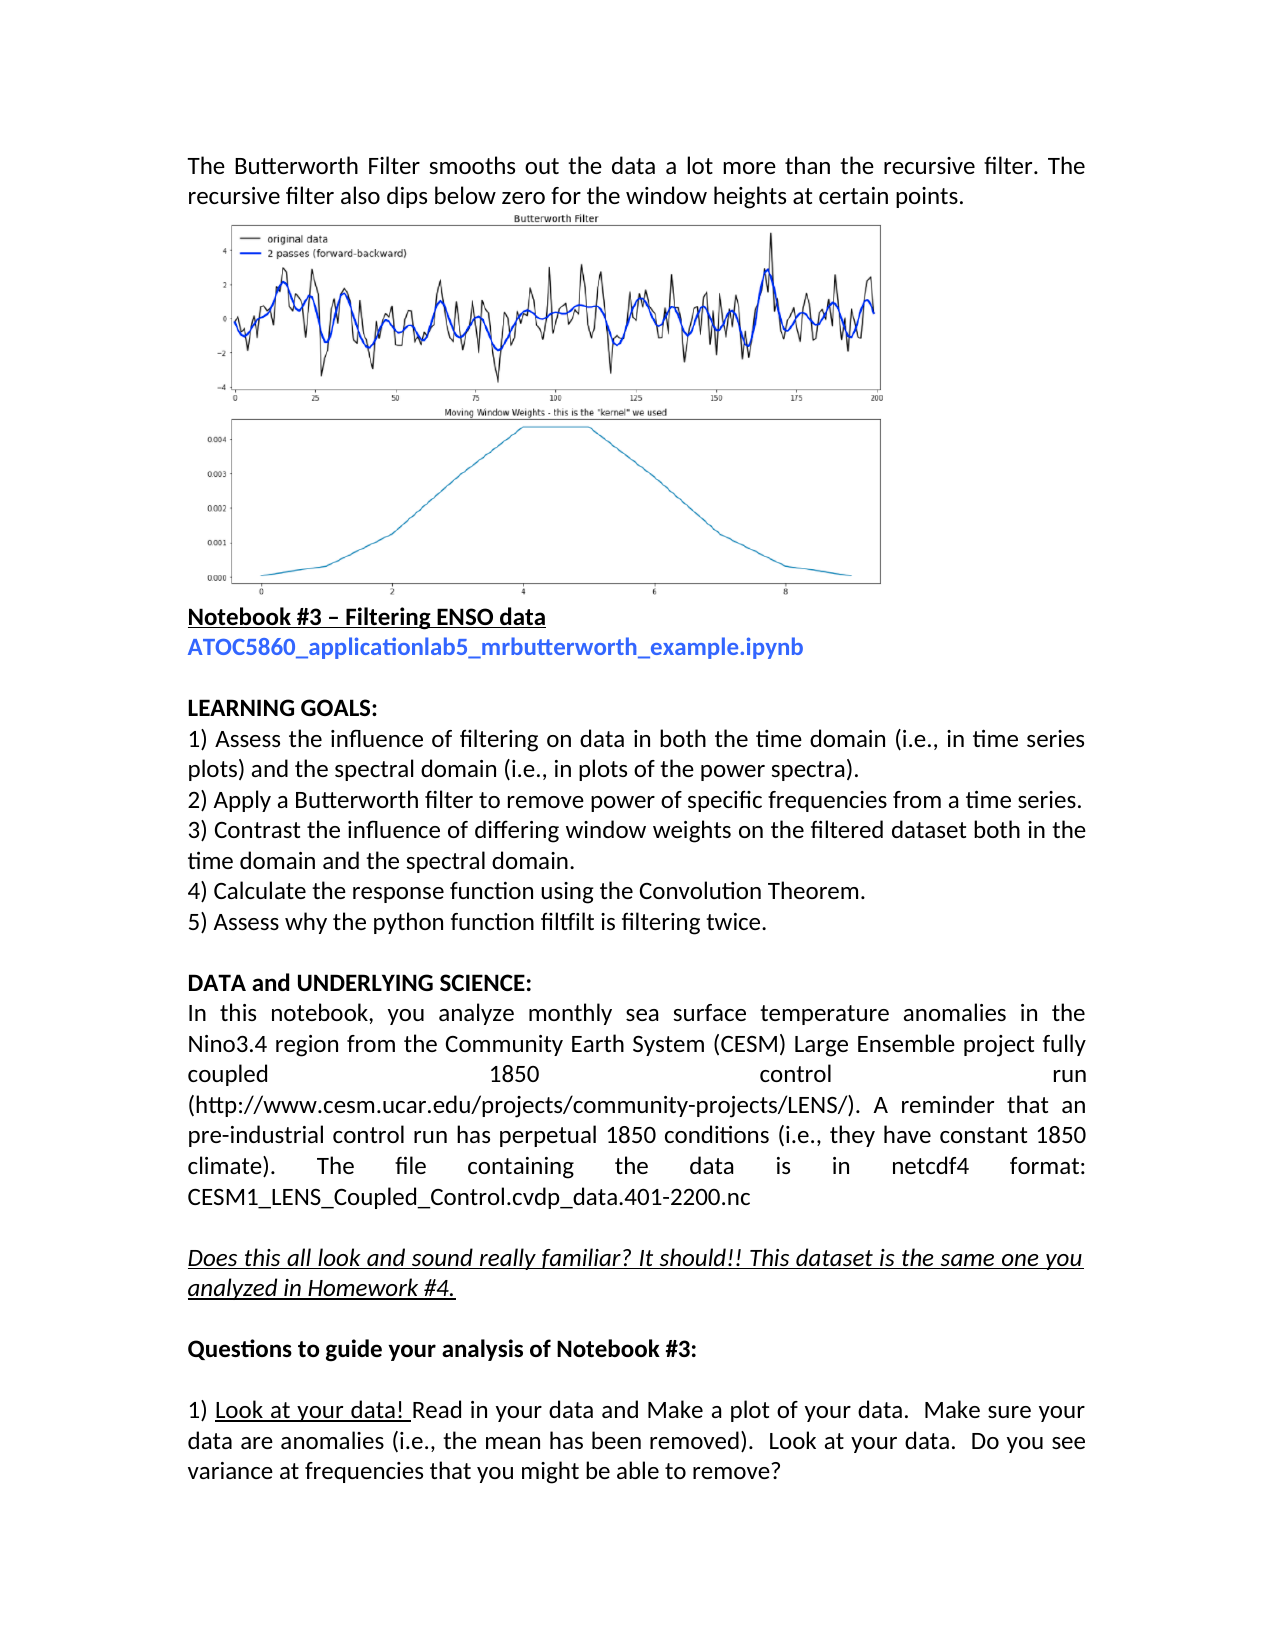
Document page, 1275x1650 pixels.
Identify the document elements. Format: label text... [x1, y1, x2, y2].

text ATOC5860_applicationlab5_mrbutterworth_example.ipynb [187, 631, 1087, 662]
text Notebook #3 – Filtering ENSO data [187, 601, 1087, 631]
text Does this all look and sound really familiar? It should!! This dataset is the same one you analyzed in Homework #4. [187, 1242, 1087, 1303]
text LEARNING GOALS: [187, 692, 1087, 723]
text DATA and UNDERLYING SCIENCE: [187, 967, 1087, 997]
text 1) Assess the influence of filtering on data in both the time domain (i.e., in time series plots) and the spectral domain (i.e., in plots of the power spectra). [187, 723, 1087, 784]
text Questions to guide your analysis of Notebook #3: [187, 1333, 1087, 1364]
text 3) Contrast the influence of differing window weights on the filtered dataset both in the time domain and the spectral domain. [187, 814, 1087, 875]
text 2) Apply a Butterworth filter to remove power of specific frequencies from a time series. [187, 784, 1087, 814]
picture [187, 211, 884, 601]
text 1) Look at your data! Read in your data and Make a plot of your data. Make sure your data are anomalies (i.e., the mean has been removed). Look at your data. Do you see variance at frequencies that you might be able to remove? [187, 1394, 1087, 1486]
text The Butterworth Filter smooths out the data a lot more than the recursive filter. The recursive filter also dips below zero for the window heights at certain points. [187, 150, 1087, 211]
text 4) Calculate the response function using the Convolution Theorem. [187, 875, 1087, 906]
text In this notebook, you analyze monthly sea surface temperature anomalies in the Nino3.4 region from the Community Earth System (CESM) Large Ensemble project fully coupled 1850 control run (http://www.cesm.ucar.edu/projects/community-projects/LENS/). A reminder that an pre-industrial control run has perpetual 1850 conditions (i.e., they have constant 1850 climate). The file containing the data is in netcdf4 format: CESM1_LENS_Coupled_Control.cvdp_data.401-2200.nc [187, 997, 1087, 1211]
text 5) Assess why the python function filtfilt is filtering twice. [187, 906, 1087, 936]
